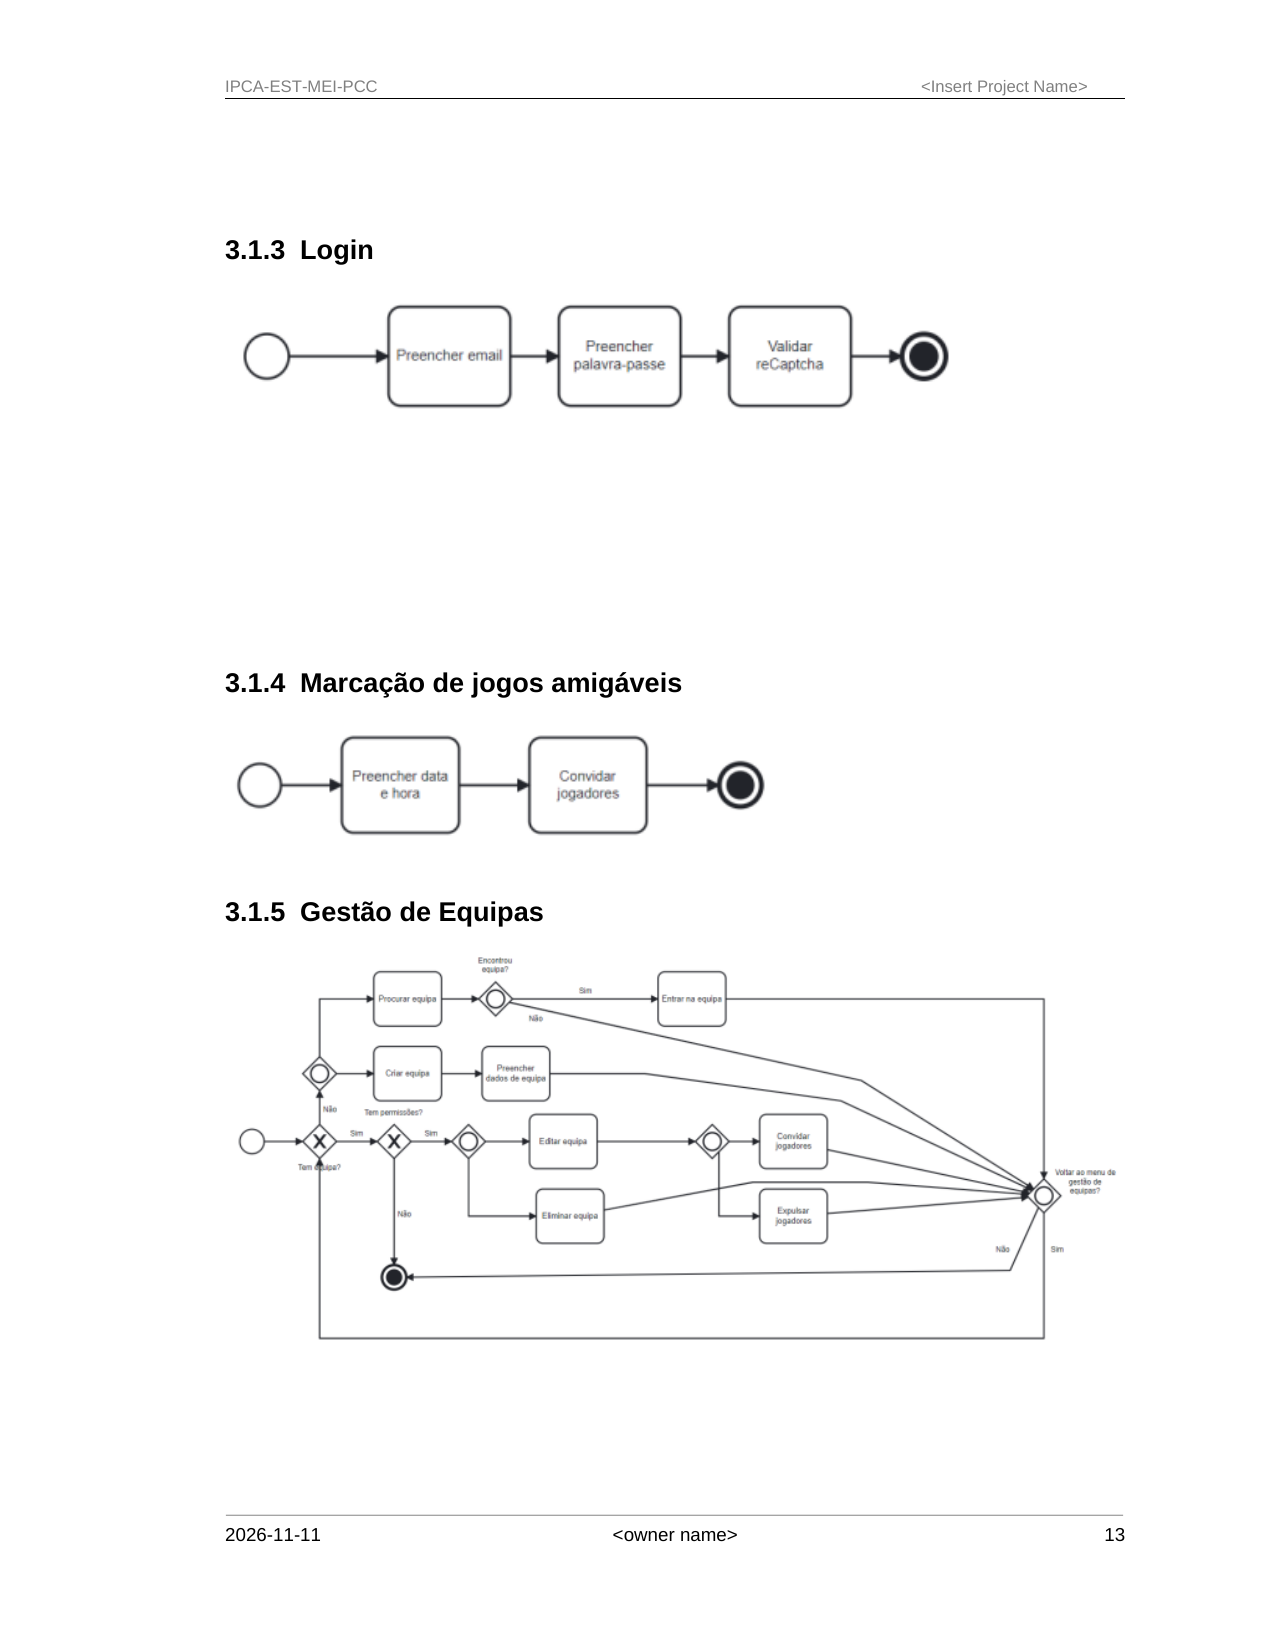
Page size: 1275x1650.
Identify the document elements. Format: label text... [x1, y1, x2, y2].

subtitle Gestão de Equipas [225, 892, 1125, 928]
subtitle Login [225, 230, 1125, 265]
picture [225, 720, 785, 845]
subtitle Marcação de jogos amigáveis [225, 662, 1125, 698]
picture [225, 950, 1125, 1352]
picture [225, 288, 980, 421]
